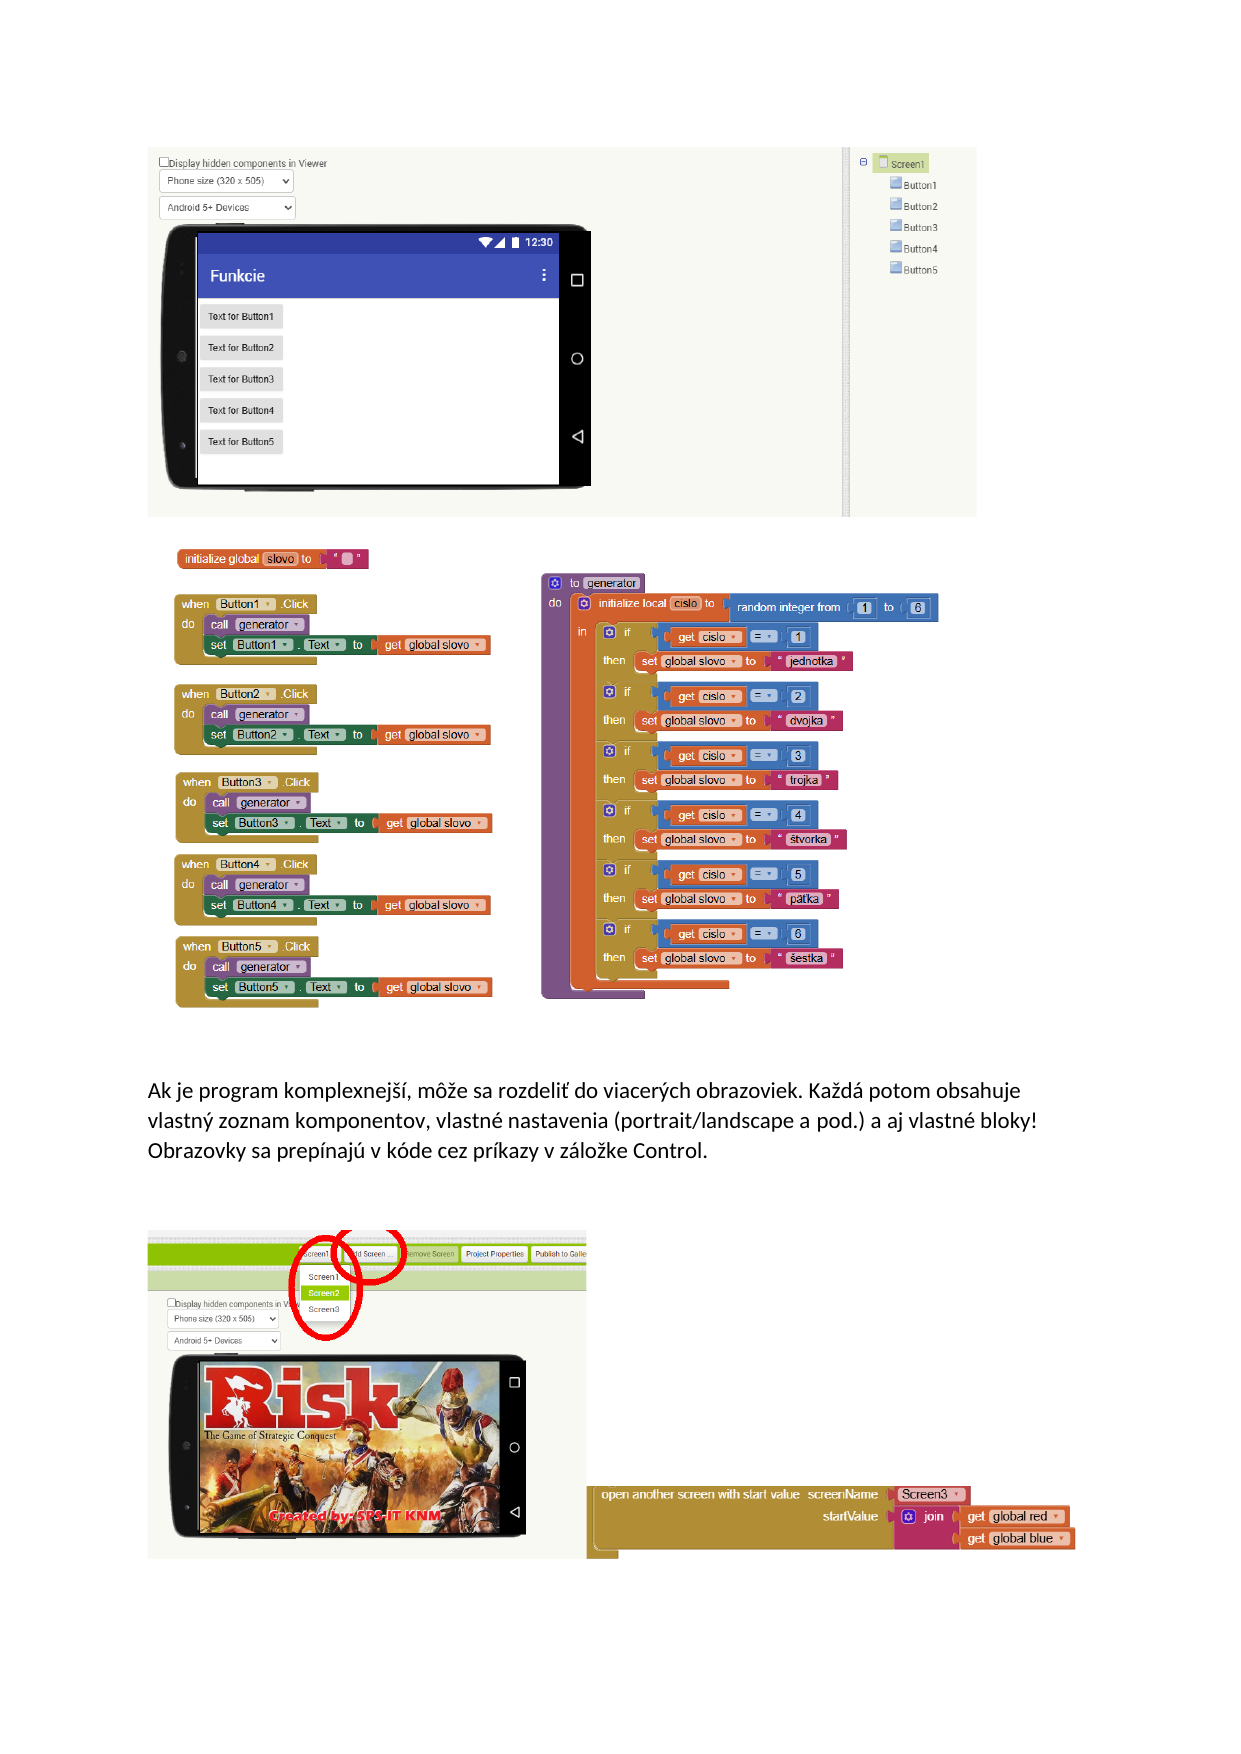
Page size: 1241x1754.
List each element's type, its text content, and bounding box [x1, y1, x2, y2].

picture [147, 535, 949, 1011]
picture [147, 147, 977, 517]
text Ak je program komplexnejší, môže sa rozdeliť do viacerých obrazoviek. Každá potom obsahuje vlastný zoznam komponentov, vlastné nastavenia (portrait/landscape a pod.) a aj vlastné bloky! Obrazovky sa prepínajú v kóde cez príkazy v záložke Control. [148, 1076, 1093, 1164]
picture [147, 1230, 1090, 1559]
